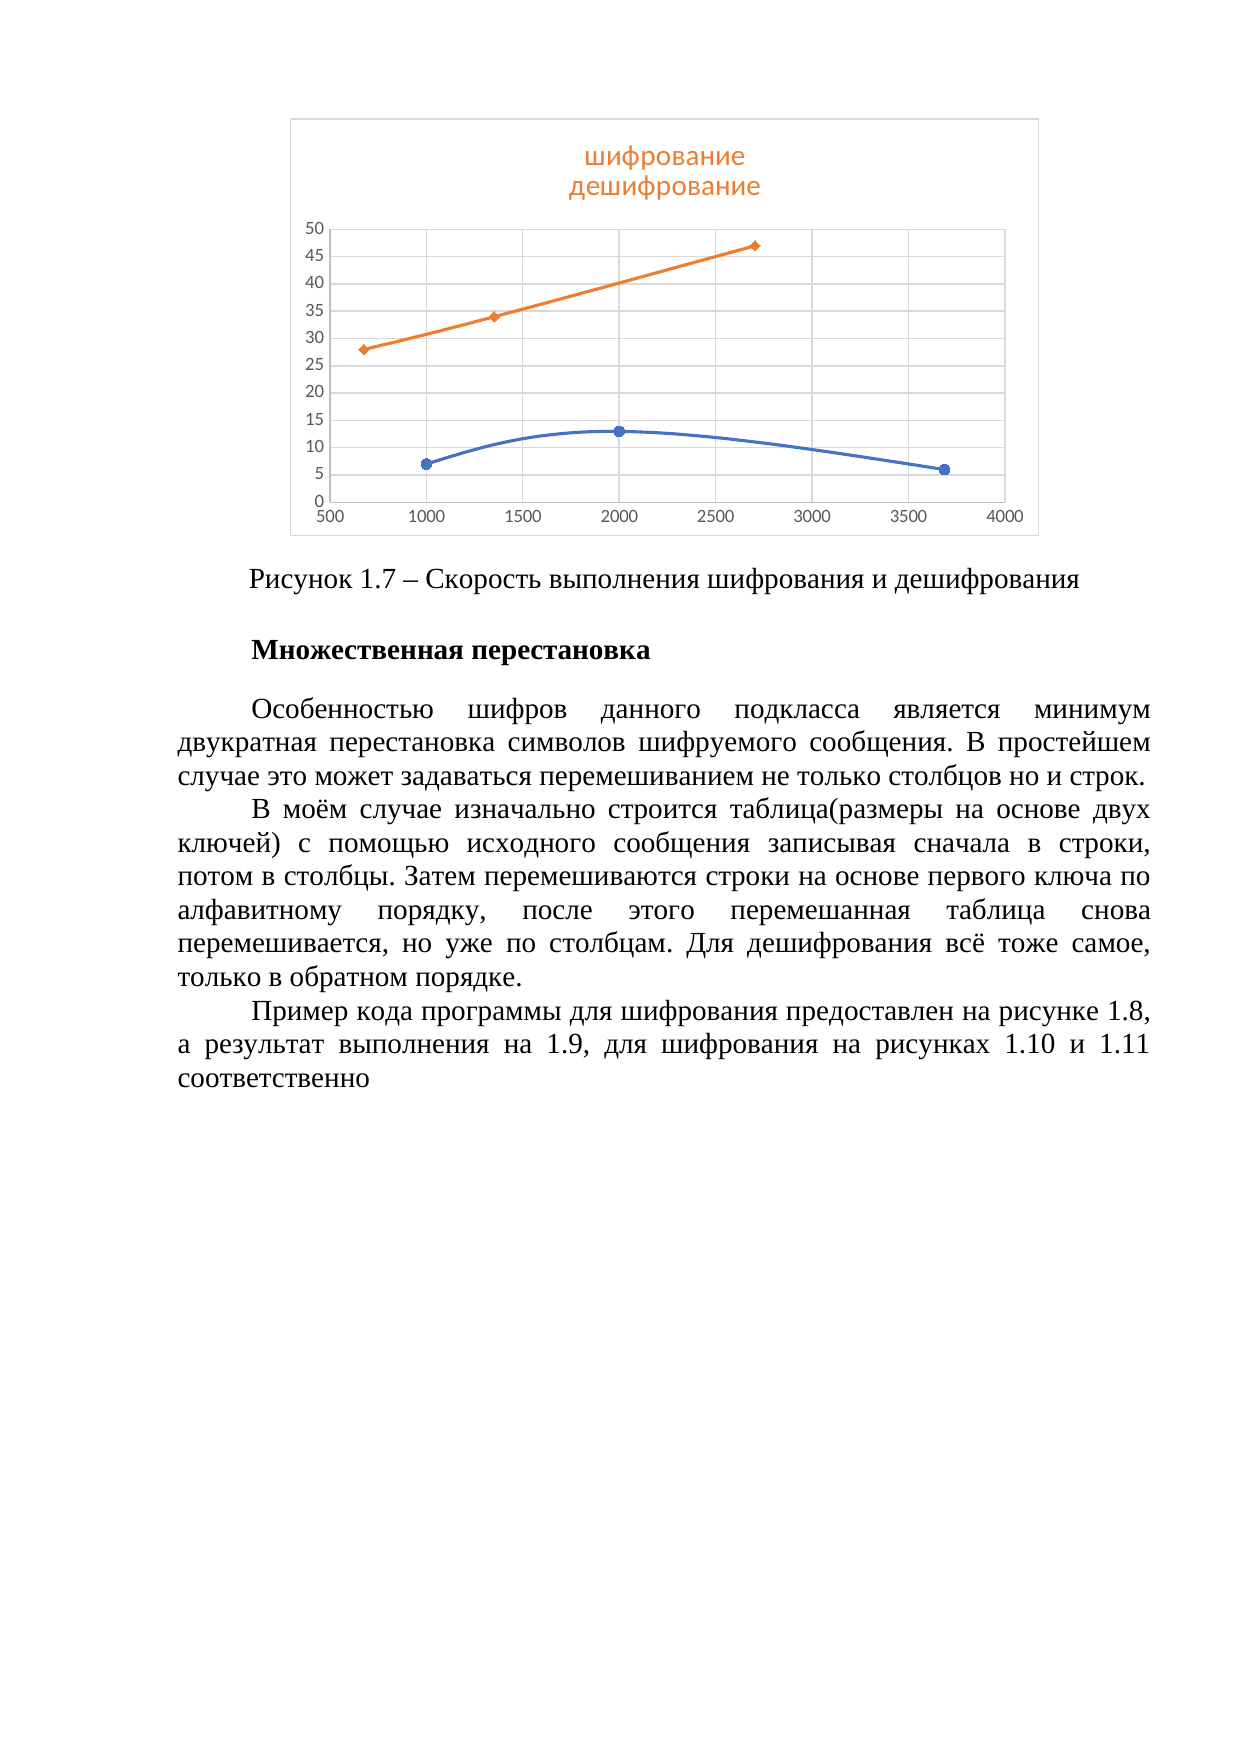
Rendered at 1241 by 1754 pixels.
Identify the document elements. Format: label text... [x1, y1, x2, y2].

text Рисунок 1.7 – Скорость выполнения шифрования и дешифрования [177, 561, 1152, 595]
text Множественная перестановка [177, 632, 1152, 666]
text Особенностью шифров данного подкласса является минимум двукратная перестановка символов шифруемого сообщения. В простейшем случае это может задаваться перемешиванием не только столбцов но и строк. [177, 691, 1152, 791]
text Пример кода программы для шифрования предоставлен на рисунке 1.8, а результат выполнения на 1.9, для шифрования на рисунках 1.10 и 1.11 соответственно [177, 993, 1152, 1093]
text В моём случае изначально строится таблица(размеры на основе двух ключей) с помощью исходного сообщения записывая сначала в строки, потом в столбцы. Затем перемешиваются строки на основе первого ключа по алфавитному порядку, после этого перемешанная таблица снова перемешивается, но уже по столбцам. Для дешифрования всё тоже самое, только в обратном порядке. [177, 791, 1152, 993]
